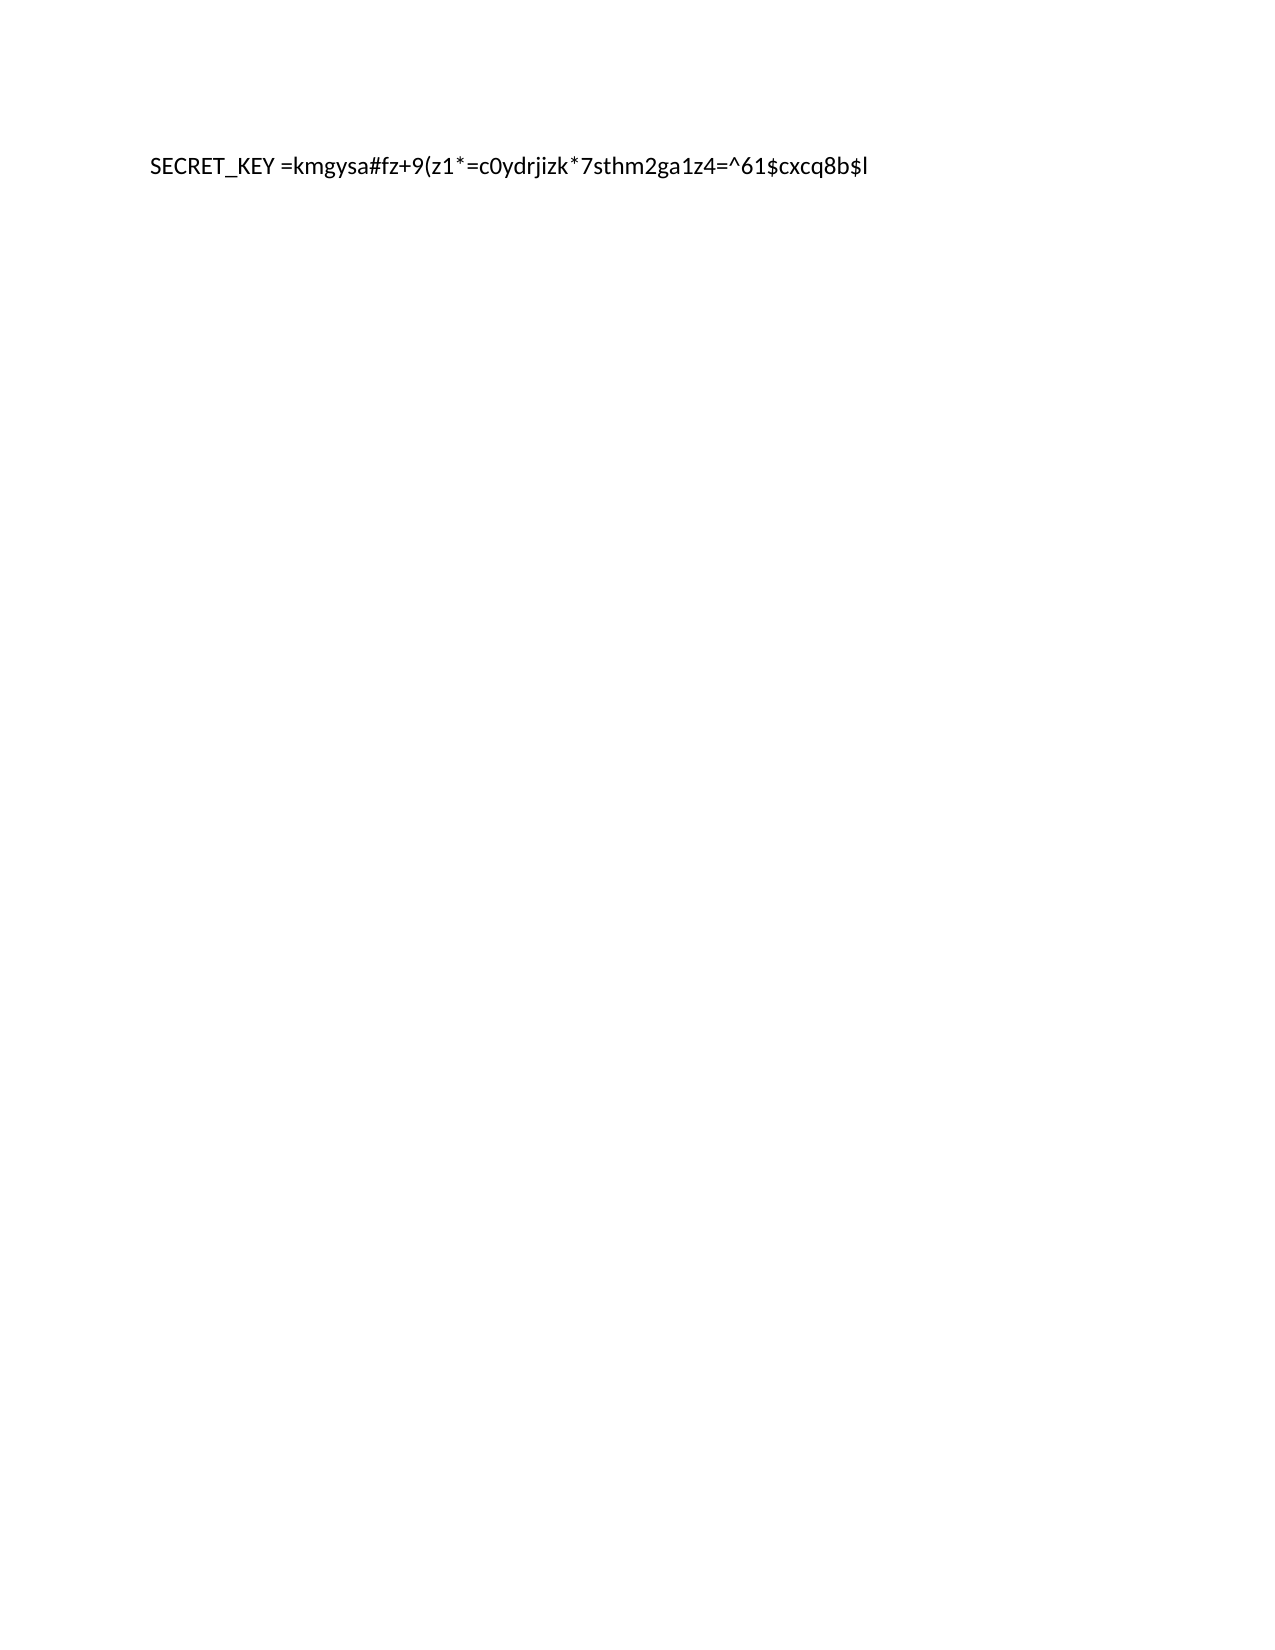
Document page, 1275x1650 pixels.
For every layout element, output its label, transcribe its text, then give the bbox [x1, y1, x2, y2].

text SECRET_KEY =kmgysa#fz+9(z1*=c0ydrjizk*7sthm2ga1z4=^61$cxcq8b$l [150, 150, 1125, 181]
